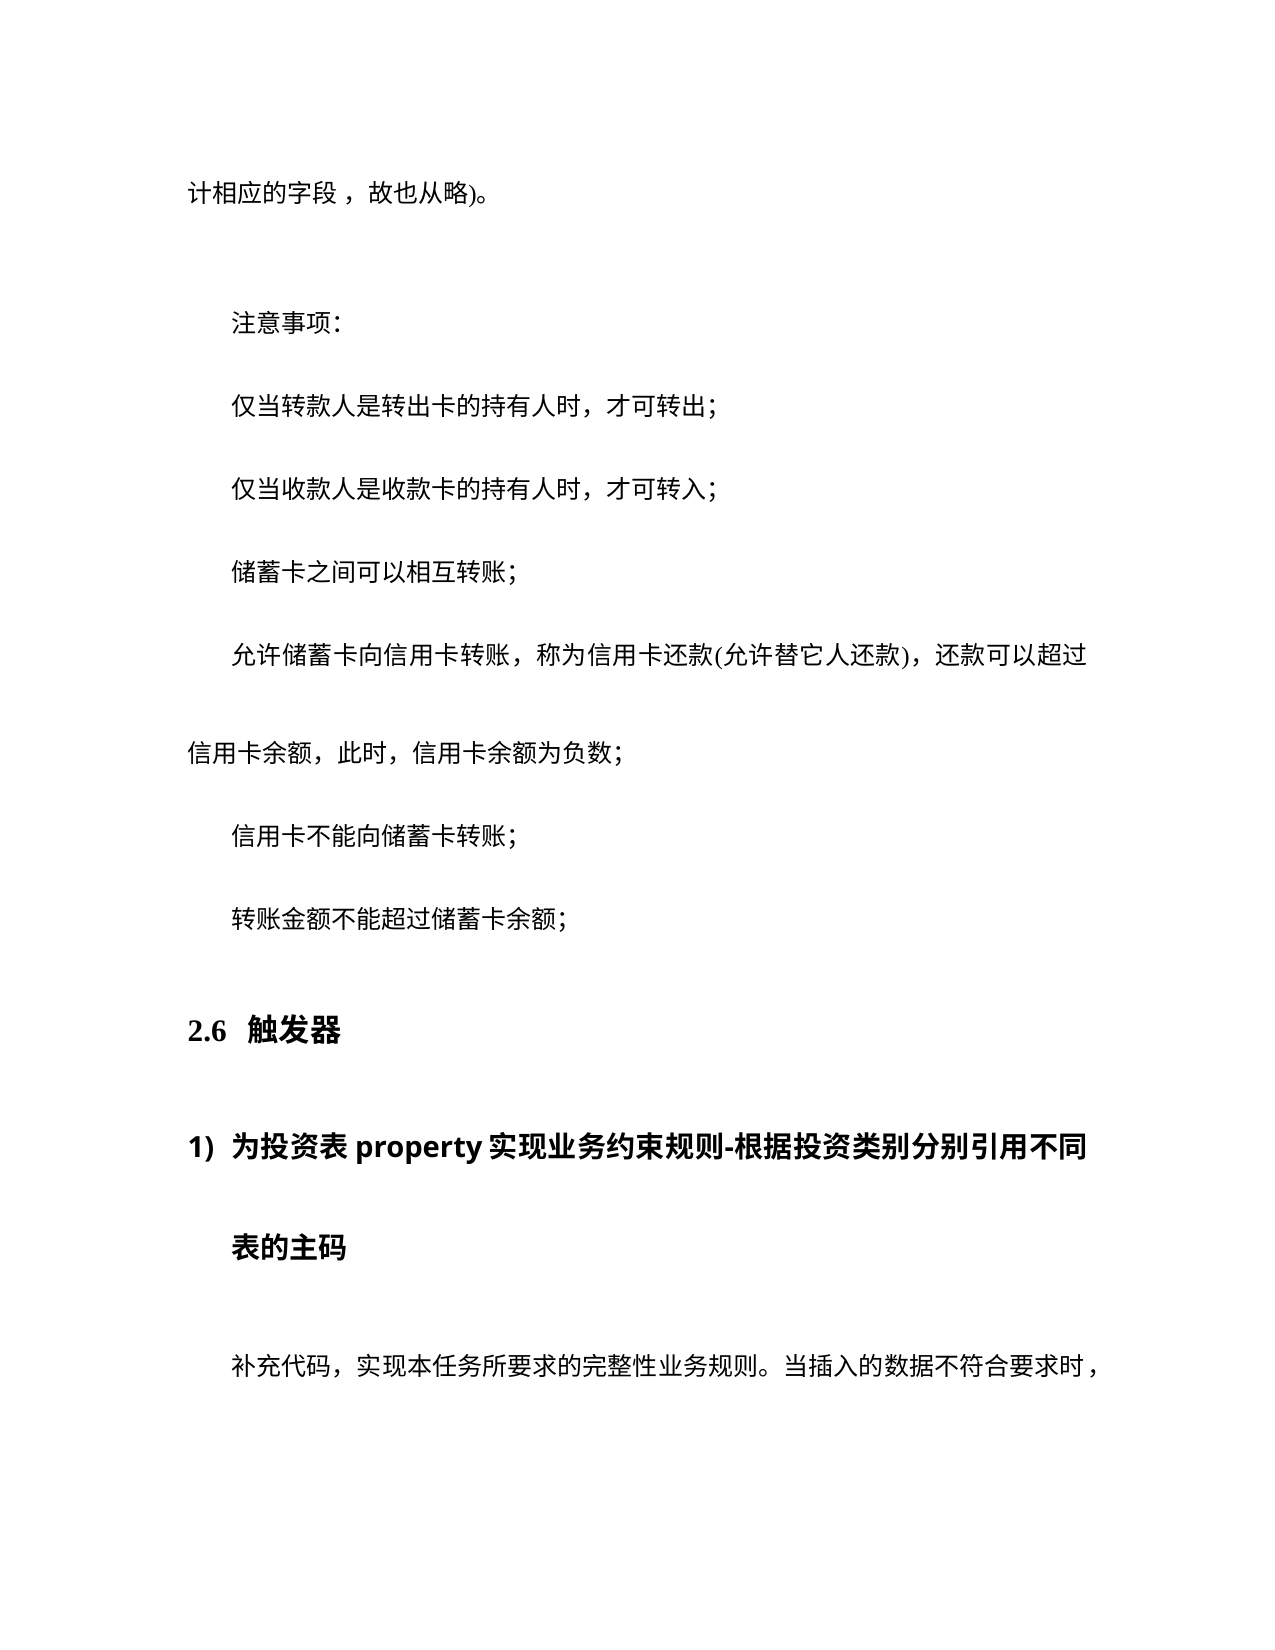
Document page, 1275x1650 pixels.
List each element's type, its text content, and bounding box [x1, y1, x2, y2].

subtitle 触发器 [187, 995, 1087, 1060]
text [187, 159, 1087, 224]
text 允许储蓄卡向信用卡转账，称为信用卡还款(允许替它人还款)，还款可以超过信用卡余额，此时，信用卡余额为负数； [187, 621, 1087, 784]
text 仅当收款人是收款卡的持有人时，才可转入； [187, 455, 1087, 520]
text 储蓄卡之间可以相互转账； [187, 538, 1087, 603]
subtitle 为投资表property实现业务约束规则-根据投资类别分别引用不同表的主码 [187, 1112, 1087, 1278]
text 仅当转款人是转出卡的持有人时，才可转出； [187, 372, 1087, 437]
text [187, 1332, 1087, 1397]
text 注意事项： [187, 289, 1087, 354]
text 信用卡不能向储蓄卡转账； [187, 802, 1087, 867]
text 转账金额不能超过储蓄卡余额； [187, 885, 1087, 950]
